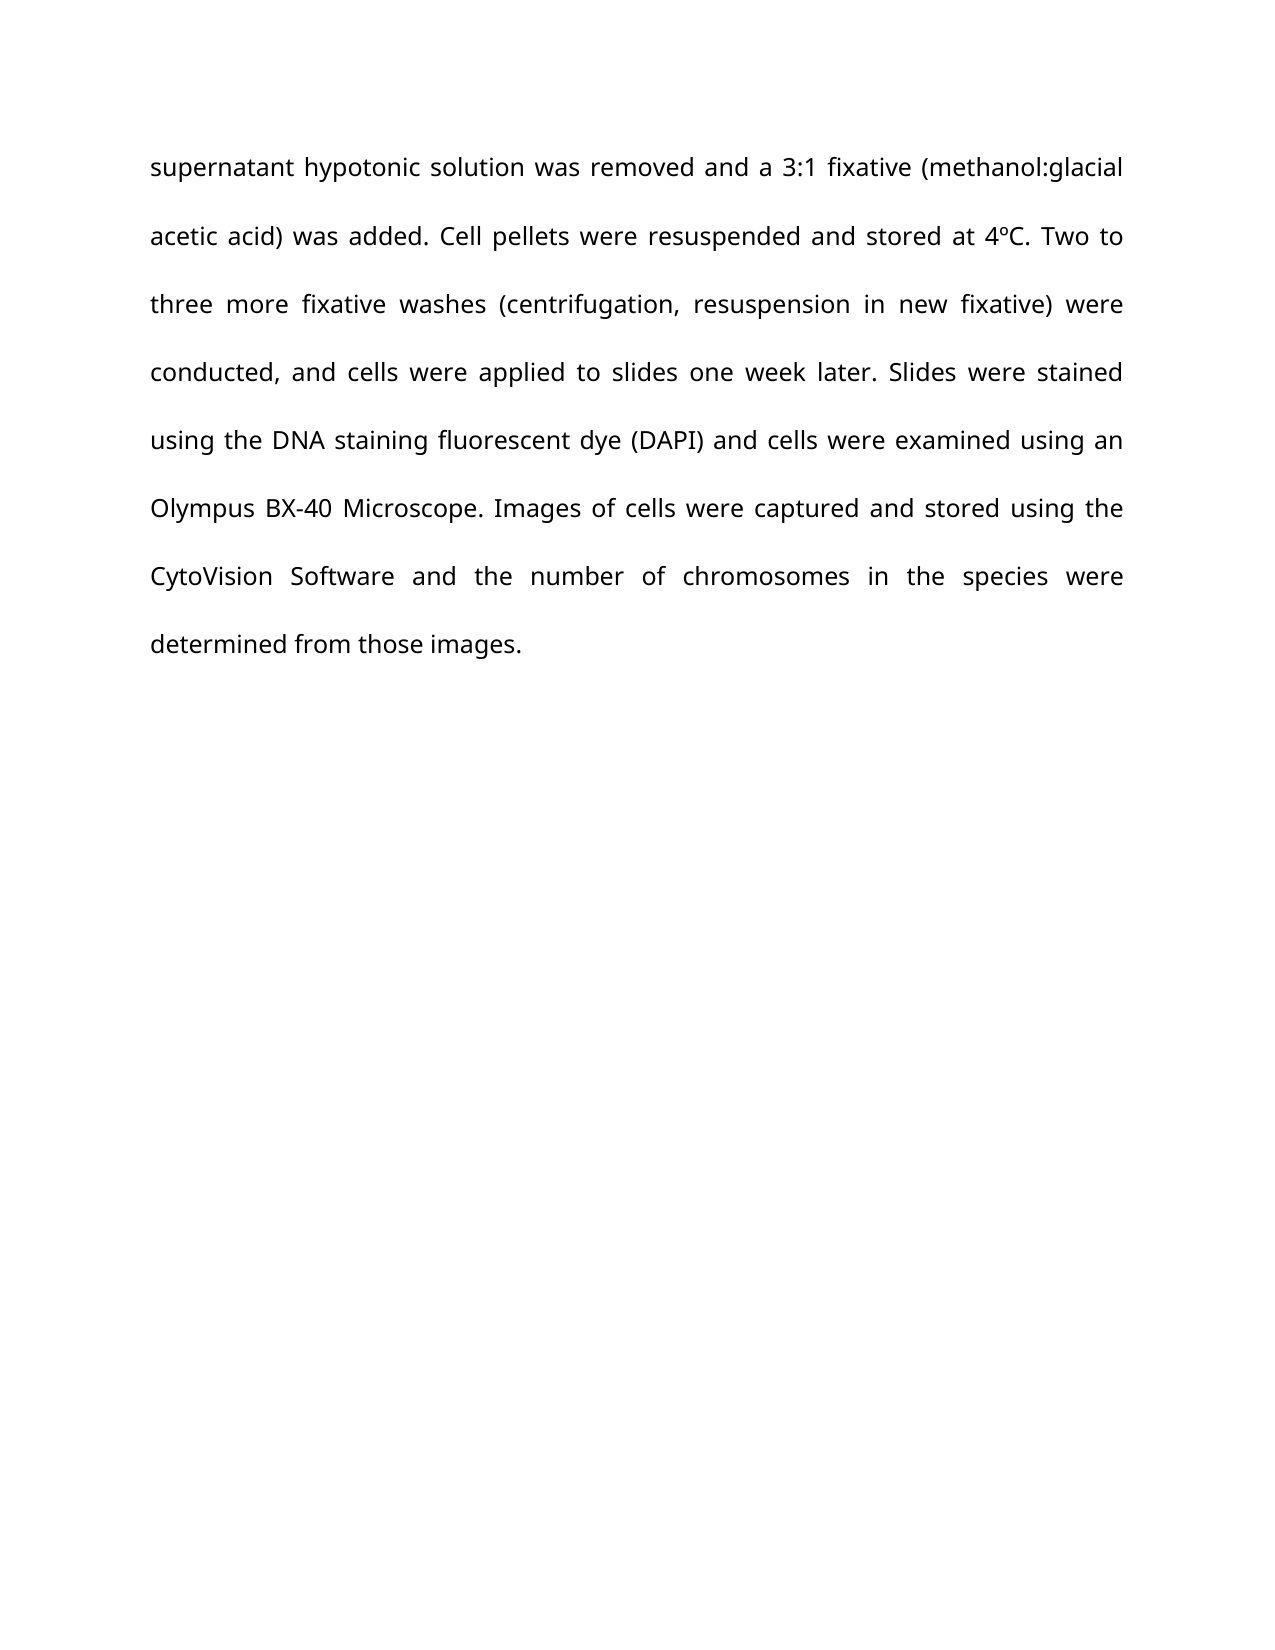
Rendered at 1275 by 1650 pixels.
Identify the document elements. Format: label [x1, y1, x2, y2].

text [150, 150, 1125, 661]
